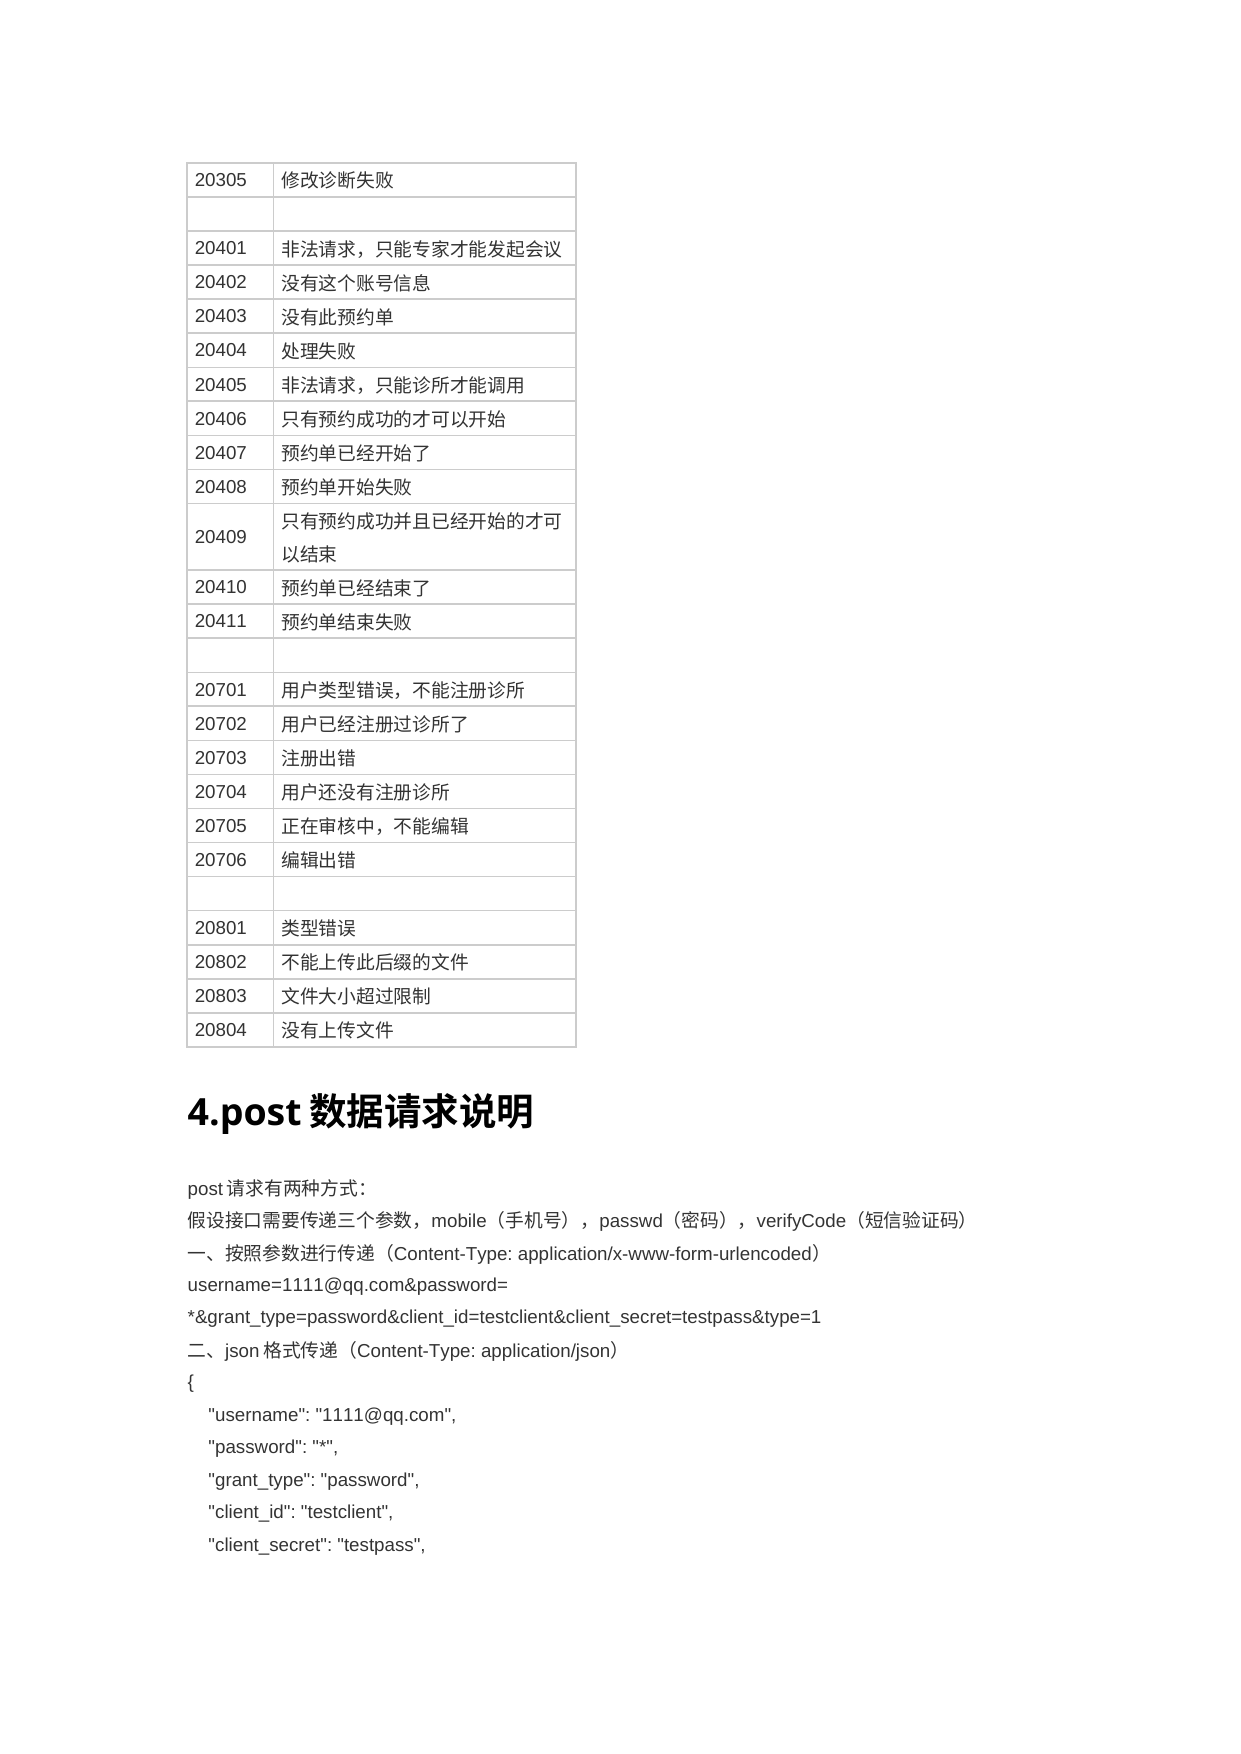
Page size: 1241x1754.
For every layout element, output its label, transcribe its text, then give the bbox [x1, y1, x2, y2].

table_cell 预约单结束失败 [274, 605, 575, 637]
text "client_secret": "testpass", [187, 1528, 1053, 1561]
table_cell 20305 [188, 164, 273, 196]
table_cell 非法请求，只能专家才能发起会议 [274, 232, 575, 264]
table_cell 20408 [188, 470, 273, 503]
table_cell 注册出错 [274, 741, 575, 773]
table_cell 编辑出错 [274, 843, 575, 876]
table_cell 没有此预约单 [274, 300, 575, 332]
table_cell 20406 [188, 402, 273, 434]
text "password": "*", [187, 1431, 1053, 1463]
text post请求有两种方式： [187, 1171, 1053, 1203]
table_cell 用户已经注册过诊所了 [274, 707, 575, 739]
table_cell [274, 198, 575, 230]
table_cell [188, 639, 273, 671]
table_cell 文件大小超过限制 [274, 980, 575, 1012]
table_cell [188, 198, 273, 230]
table_cell 没有上传文件 [274, 1014, 575, 1046]
table_cell 20403 [188, 300, 273, 332]
table_cell 20801 [188, 911, 273, 944]
table_cell [274, 877, 575, 910]
table_cell 20803 [188, 980, 273, 1012]
table_cell 20405 [188, 368, 273, 400]
table_cell 20706 [188, 843, 273, 876]
table_cell 20802 [188, 946, 273, 978]
table_cell 只有预约成功的才可以开始 [274, 402, 575, 434]
text { [187, 1366, 1053, 1398]
table_cell [188, 877, 273, 910]
text 假设接口需要传递三个参数，mobile（手机号），passwd（密码），verifyCode（短信验证码） [187, 1203, 1053, 1236]
table_cell 预约单开始失败 [274, 470, 575, 503]
text 二、json格式传递（Content-Type: application/json） [187, 1333, 1053, 1366]
table_cell 用户还没有注册诊所 [274, 775, 575, 808]
table_cell 20401 [188, 232, 273, 264]
table_cell 修改诊断失败 [274, 164, 575, 196]
table_cell 预约单已经开始了 [274, 436, 575, 468]
table_cell 不能上传此后缀的文件 [274, 946, 575, 978]
table_cell 没有这个账号信息 [274, 266, 575, 298]
table_cell 正在审核中，不能编辑 [274, 809, 575, 842]
table_cell 20704 [188, 775, 273, 808]
text "client_id": "testclient", [187, 1496, 1053, 1528]
table_cell 20409 [188, 504, 273, 569]
table_cell 20410 [188, 571, 273, 603]
table_cell 非法请求，只能诊所才能调用 [274, 368, 575, 400]
table_cell 20404 [188, 334, 273, 366]
table_cell 20804 [188, 1014, 273, 1046]
text "username": "1111@qq.com", [187, 1398, 1053, 1431]
text username=1111@qq.com&password= *&grant_type=password&client_id=testclient&client_secret=testpass&type=1 [187, 1268, 1053, 1333]
table_cell 20411 [188, 605, 273, 637]
table_cell 用户类型错误，不能注册诊所 [274, 673, 575, 705]
table_cell 预约单已经结束了 [274, 571, 575, 603]
subtitle 4.post数据请求说明 [187, 1077, 1053, 1142]
table_cell 20703 [188, 741, 273, 773]
table_cell 20702 [188, 707, 273, 739]
table_cell [274, 639, 575, 671]
table_cell 只有预约成功并且已经开始的才可以结束 [274, 504, 575, 569]
table_cell 20705 [188, 809, 273, 842]
table_cell 类型错误 [274, 911, 575, 944]
table_cell 20701 [188, 673, 273, 705]
table_cell 处理失败 [274, 334, 575, 366]
table_cell 20407 [188, 436, 273, 468]
text 一、按照参数进行传递（Content-Type: application/x-www-form-urlencoded） [187, 1236, 1053, 1268]
table_cell 20402 [188, 266, 273, 298]
text "grant_type": "password", [187, 1463, 1053, 1496]
